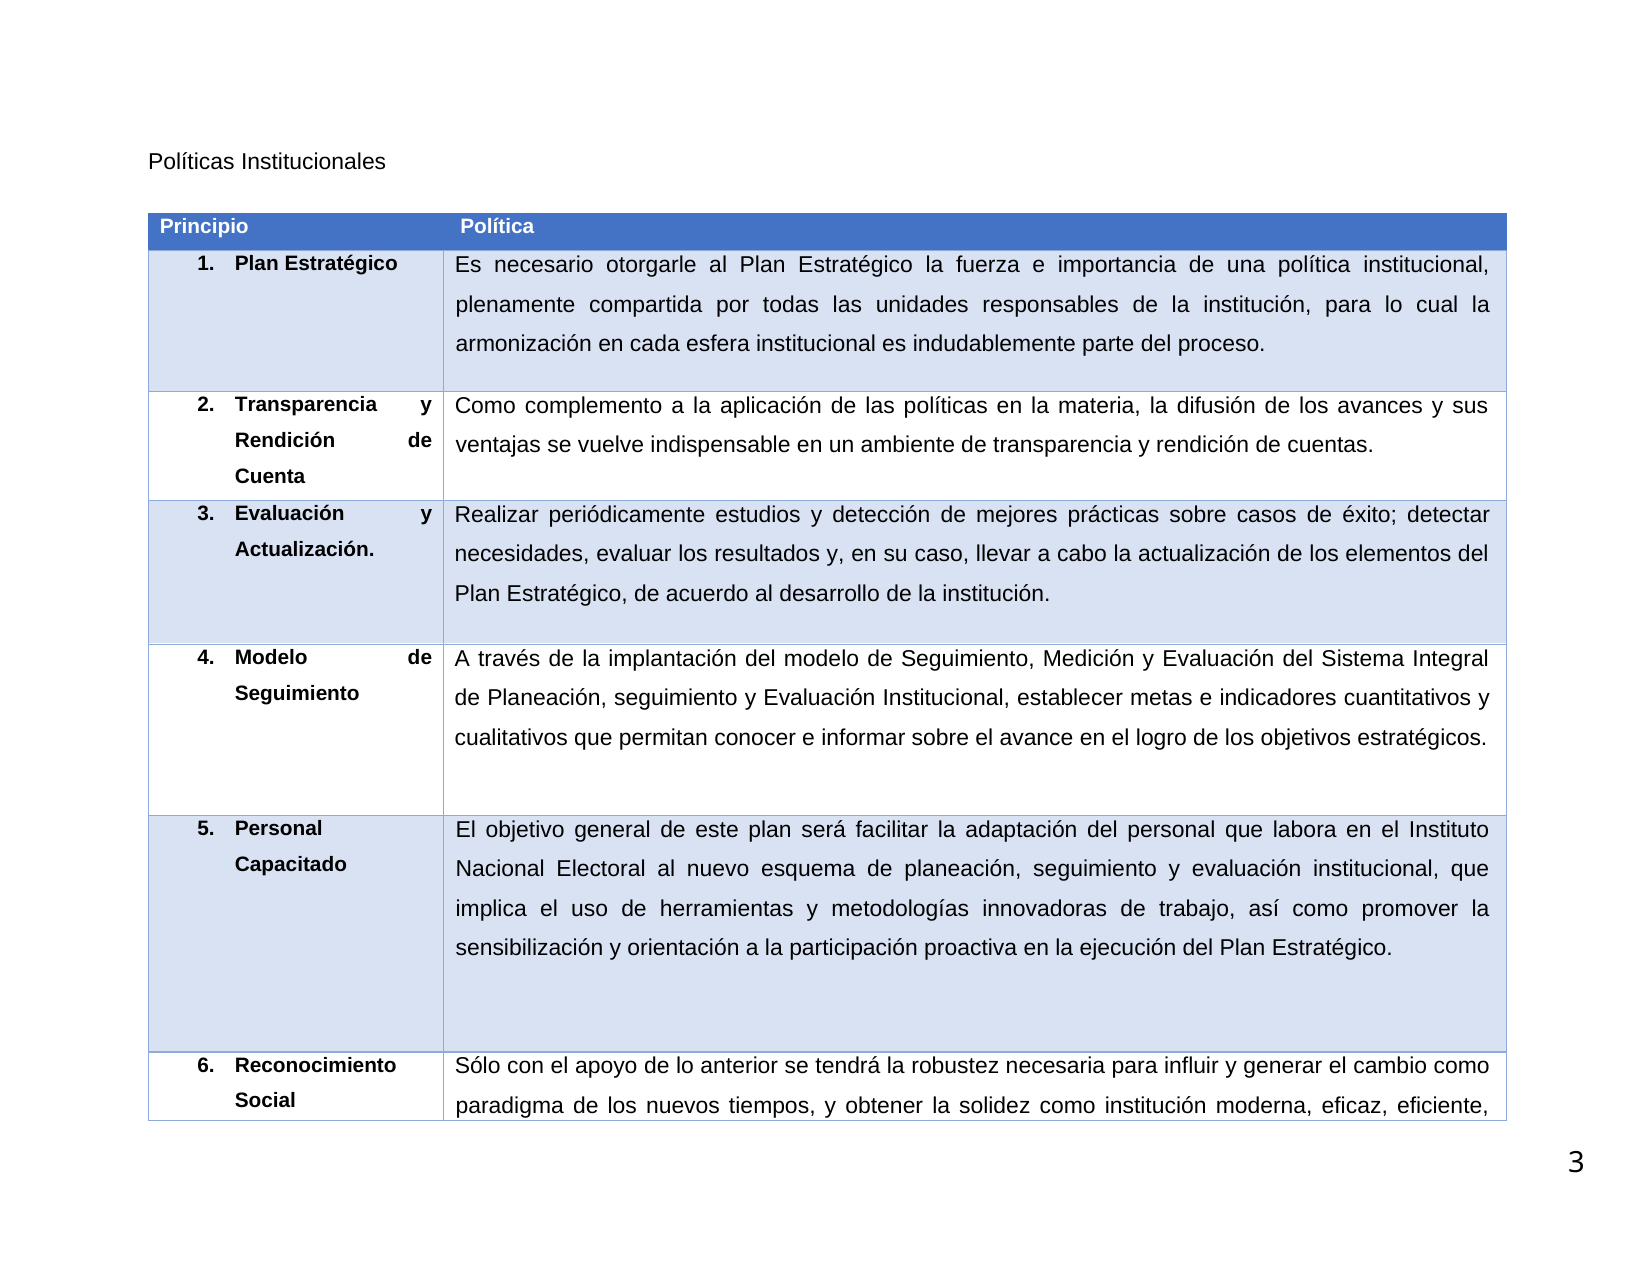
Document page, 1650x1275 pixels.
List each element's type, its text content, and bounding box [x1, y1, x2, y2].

table_cell Plan Estratégico [149, 251, 443, 391]
table_cell Como complemento a la aplicación de las políticas en la materia, la difusión de los avances y sus ventajas se vuelve indispensable en un ambiente de transparencia y rendición de cuentas. [444, 392, 1506, 499]
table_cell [444, 1053, 1506, 1120]
table_cell El objetivo general de este plan será facilitar la adaptación del personal que labora en el Instituto Nacional Electoral al nuevo esquema de planeación, seguimiento y evaluación institucional, que implica el uso de herramientas y metodologías innovadoras de trabajo, así como promover la sensibilización y orientación a la participación proactiva en la ejecución del Plan Estratégico. [444, 816, 1506, 1051]
table_cell Es necesario otorgarle al Plan Estratégico la fuerza e importancia de una política institucional, plenamente compartida por todas las unidades responsables de la institución, para lo cual la armonización en cada esfera institucional es indudablemente parte del proceso. [444, 251, 1506, 391]
table_cell Modelo de Seguimiento [149, 645, 443, 814]
table_header Política [444, 214, 1506, 250]
table_cell A través de la implantación del modelo de Seguimiento, Medición y Evaluación del Sistema Integral de Planeación, seguimiento y Evaluación Institucional, establecer metas e indicadores cuantitativos y cualitativos que permitan conocer e informar sobre el avance en el logro de los objetivos estratégicos. [444, 645, 1506, 814]
table_cell Transparencia y Rendición de Cuenta [149, 392, 443, 499]
text Políticas Institucionales [148, 148, 1498, 174]
table_cell Personal Capacitado [149, 816, 443, 1051]
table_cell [149, 1053, 443, 1120]
table_header Principio [149, 214, 443, 250]
table_cell Realizar periódicamente estudios y detección de mejores prácticas sobre casos de éxito; detectar necesidades, evaluar los resultados y, en su caso, llevar a cabo la actualización de los elementos del Plan Estratégico, de acuerdo al desarrollo de la institución. [444, 501, 1506, 643]
table_cell Evaluación y Actualización. [149, 501, 443, 643]
